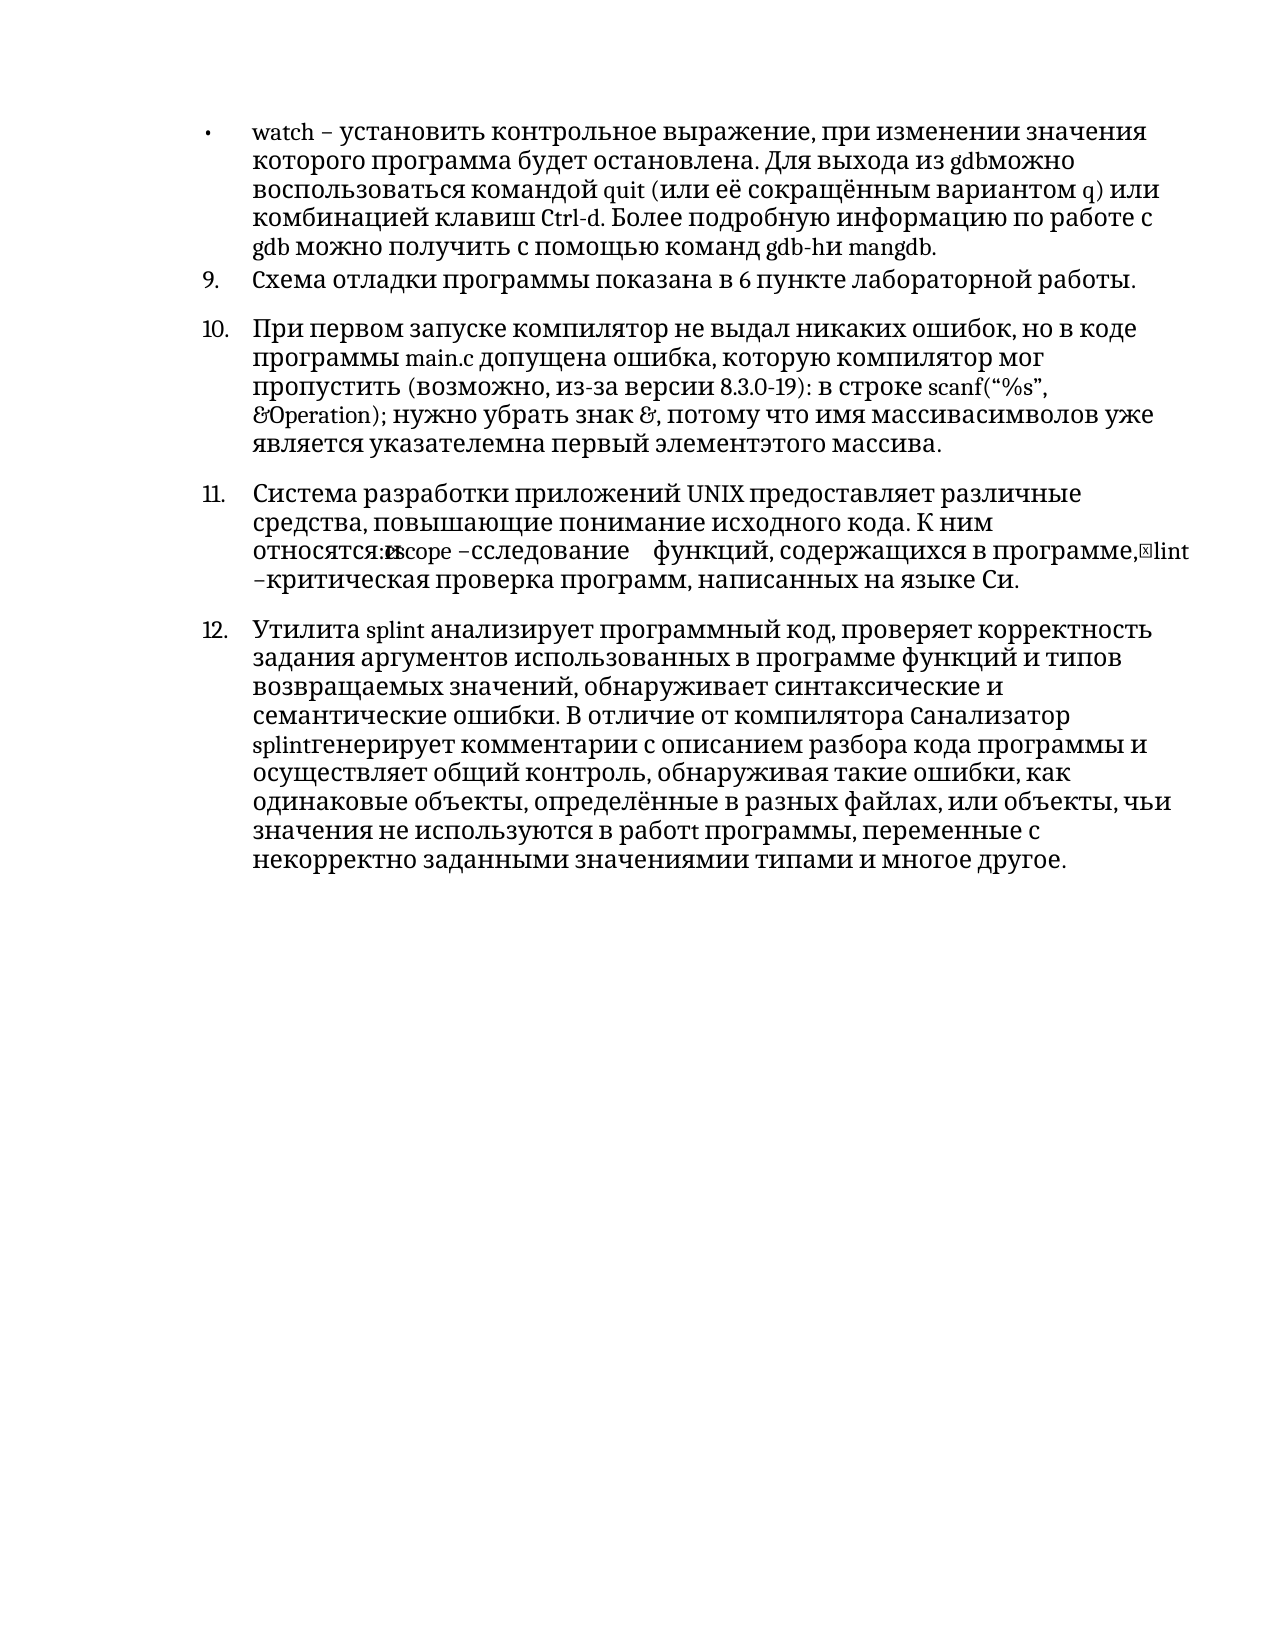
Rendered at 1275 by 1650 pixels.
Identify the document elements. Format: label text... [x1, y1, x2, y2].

list Система разработки приложений UNIX предоставляет различные средства, повышающие понимание исходного кода. К ним относятся:cscope −исследование функций, содержащихся в программе,lint −критическая проверка программ, написанных на языке Си. [202, 480, 1186, 595]
list Утилита splint анализирует программный код, проверяет корректность задания аргументов использованных в программе функций и типов возвращаемых значений, обнаруживает синтаксические и семантические ошибки. В отличие от компилятора Cанализатор splintгенерирует комментарии с описанием разбора кода программы и осуществляет общий контроль, обнаруживая такие ошибки, как одинаковые объекты, определённые в разных файлах, или объекты, чьи значения не используются в работt программы, переменные с некорректно заданными значениямии типами и многое другое. [202, 616, 1186, 874]
list При первом запуске компилятор не выдал никаких ошибок, но в коде программы main.c допущена ошибка, которую компилятор мог пропустить (возможно, из-за версии 8.3.0-19): в строке scanf(“%s”, &Operation); нужно убрать знак &, потому что имя массивасимволов уже является указателемна первый элементэтого массива. [202, 315, 1186, 459]
list watch − установить контрольное выражение, при изменении значения которого программа будет остановлена. Для выхода из gdbможно воспользоваться командой quit (или её сокращённым вариантом q) или комбинацией клавиш Ctrl-d. Более подробную информацию по работе с gdb можно получить с помощью команд gdb-hи mangdb. [202, 118, 1186, 262]
list Cхема отладки программы показана в 6 пункте лабораторной работы. [202, 266, 1186, 294]
